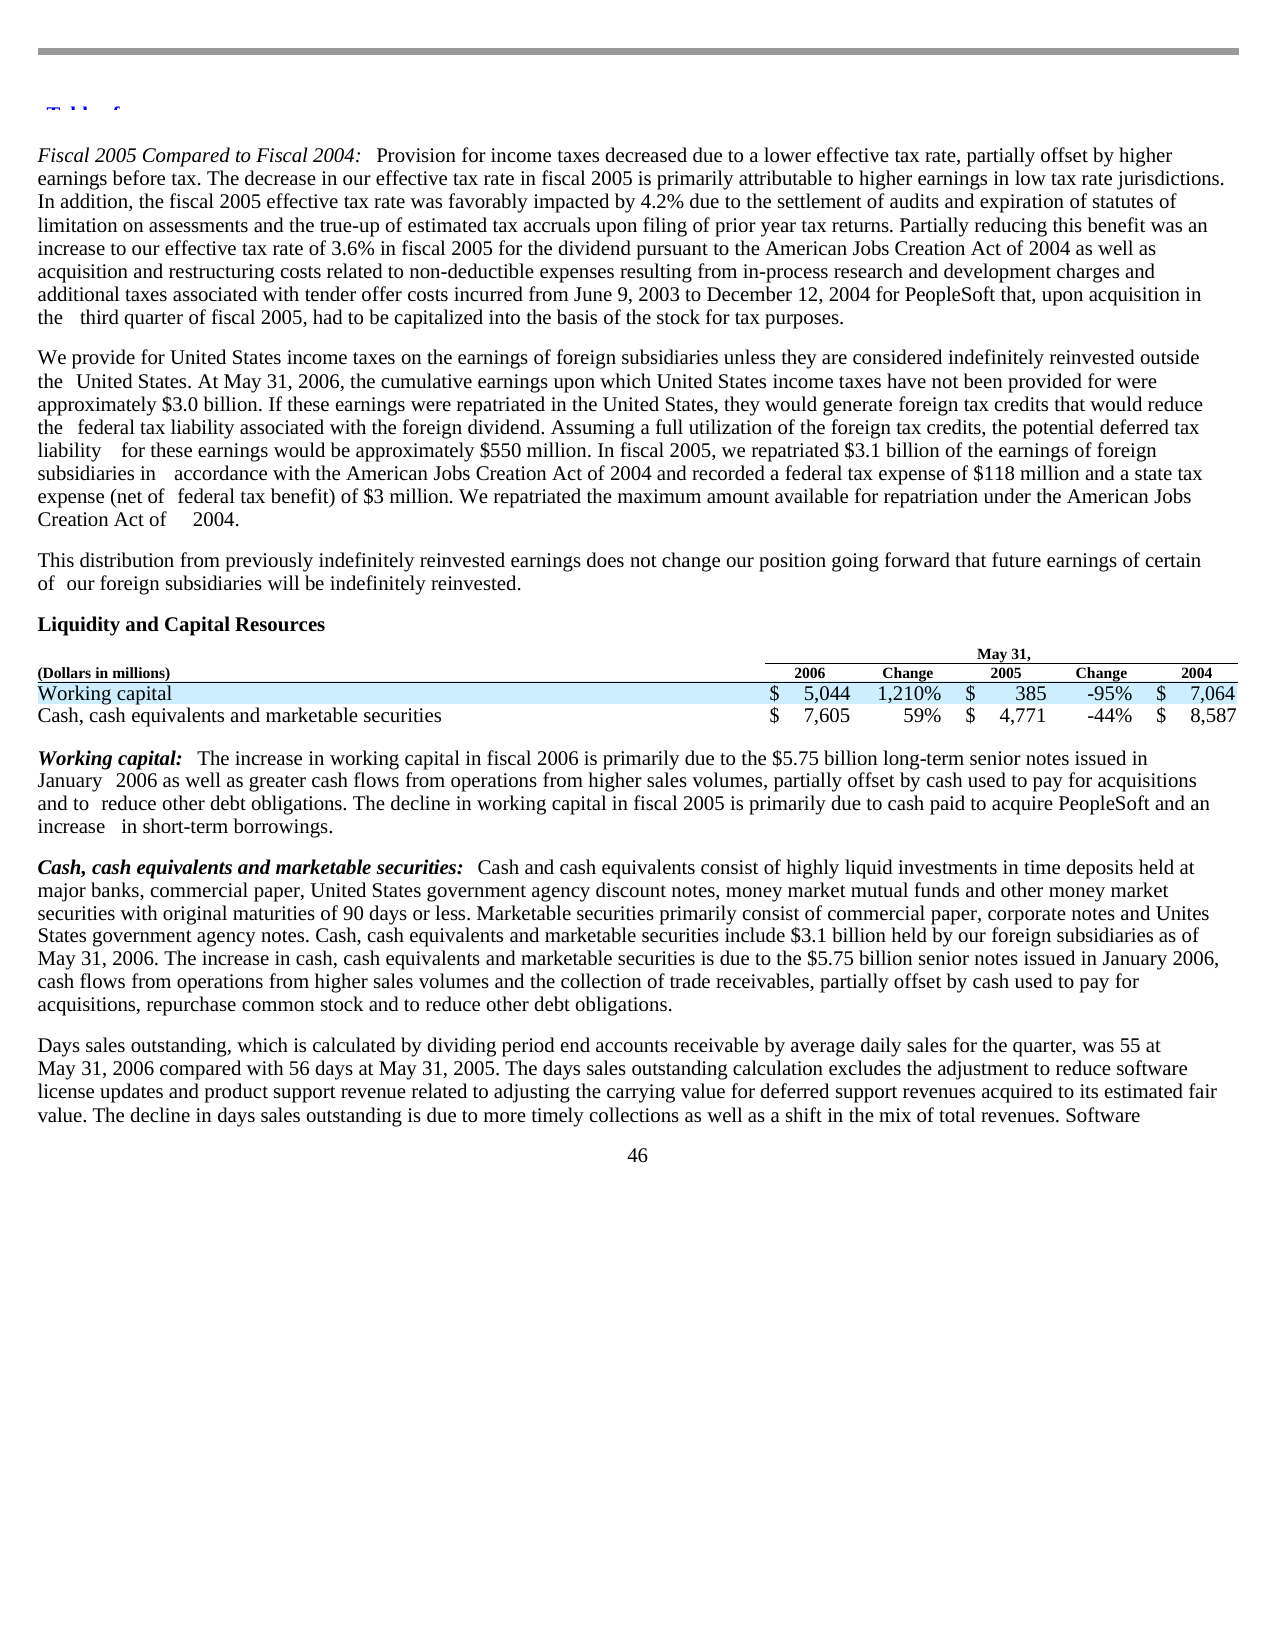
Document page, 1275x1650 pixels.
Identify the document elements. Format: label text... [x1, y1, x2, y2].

text Working capital: The increase in working capital in fiscal 2006 is primarily due to the $5.75 billion long-term senior notes issued in January 2006 as well as greater cash flows from operations from higher sales volumes, partially offset by cash used to pay for acquisitions and to reduce other debt obligations. The decline in working capital in fiscal 2005 is primarily due to cash paid to acquire PeopleSoft and an increase in short-term borrowings. [37, 747, 1217, 838]
text Fiscal 2005 Compared to Fiscal 2004: Provision for income taxes decreased due to a lower effective tax rate, partially offset by higher earnings before tax. The decrease in our effective tax rate in fiscal 2005 is primarily attributable to higher earnings in low tax rate jurisdictions. In addition, the fiscal 2005 effective tax rate was favorably impacted by 4.2% due to the settlement of audits and expiration of statutes of limitation on assessments and the true-up of estimated tax accruals upon filing of prior year tax returns. Partially reducing this benefit was an increase to our effective tax rate of 3.6% in fiscal 2005 for the dividend pursuant to the American Jobs Creation Act of 2004 as well as acquisition and restructuring costs related to non-deductible expenses resulting from in-process research and development charges and additional taxes associated with tender offer costs incurred from June 9, 2003 to December 12, 2004 for PeopleSoft that, upon acquisition in the third quarter of fiscal 2005, had to be capitalized into the basis of the stock for tax purposes. [37, 144, 1226, 329]
text license updates and product support revenue related to adjusting the carrying value for deferred support revenues acquired to its estimated fair value. The decline in days sales outstanding is due to more timely collections as well as a shift in the mix of total revenues. Software [37, 1080, 1252, 1127]
text This distribution from previously indefinitely reinvested earnings does not change our position going forward that future earnings of certain of our foreign subsidiaries will be indefinitely reinvested. [37, 549, 1218, 595]
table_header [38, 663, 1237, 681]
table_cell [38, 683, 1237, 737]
text 46 [299, 1143, 976, 1167]
subtitle Liquidity and Capital Resources [37, 612, 1252, 636]
text Cash, cash equivalents and marketable securities: Cash and cash equivalents consist of highly liquid investments in time deposits held at major banks, commercial paper, United States government agency discount notes, money market mutual funds and other money market securities with original maturities of 90 days or less. Marketable securities primarily consist of commercial paper, corporate notes and Unites States government agency notes. Cash, cash equivalents and marketable securities include $3.1 billion held by our foreign subsidiaries as of May 31, 2006. The increase in cash, cash equivalents and marketable securities is due to the $5.75 billion senior notes issued in January 2006, cash flows from operations from higher sales volumes and the collection of trade receivables, partially offset by cash used to pay for acquisitions, repurchase common stock and to reduce other debt obligations. [37, 856, 1222, 1016]
text May 31, [23, 644, 1031, 662]
text Days sales outstanding, which is calculated by dividing period end accounts receivable by average daily sales for the quarter, was 55 at May 31, 2006 compared with 56 days at May 31, 2005. The days sales outstanding calculation excludes the adjustment to reduce software [37, 1034, 1188, 1080]
text We provide for United States income taxes on the earnings of foreign subsidiaries unless they are considered indefinitely reinvested outside the United States. At May 31, 2006, the cumulative earnings upon which United States income taxes have not been provided for were approximately $3.0 billion. If these earnings were repatriated in the United States, they would generate foreign tax credits that would reduce the federal tax liability associated with the foreign dividend. Assuming a full utilization of the foreign tax credits, the potential deferred tax liability for these earnings would be approximately $550 million. In fiscal 2005, we repatriated $3.1 billion of the earnings of foreign subsidiaries in accordance with the American Jobs Creation Act of 2004 and recorded a federal tax expense of $118 million and a state tax expense (net of federal tax benefit) of $3 million. We repatriated the maximum amount available for repatriation under the American Jobs Creation Act of 2004. [37, 346, 1224, 531]
